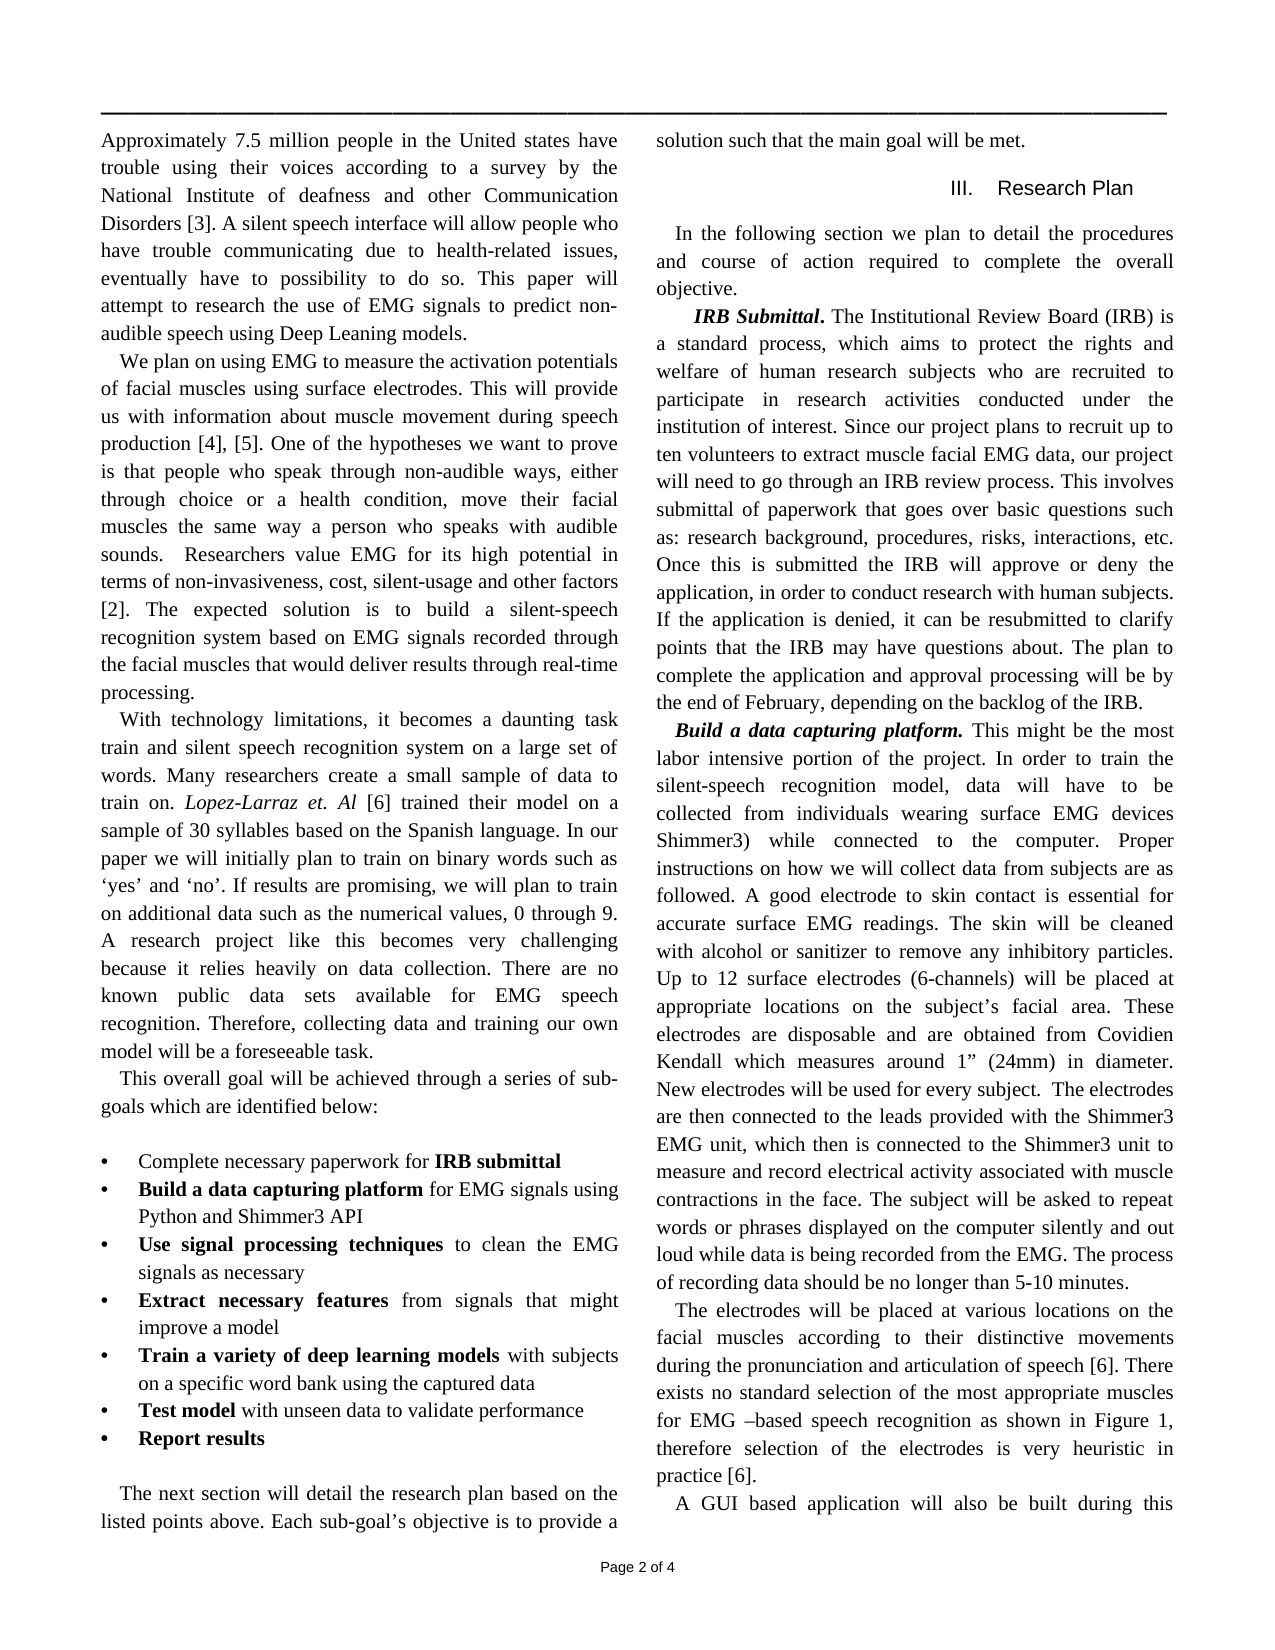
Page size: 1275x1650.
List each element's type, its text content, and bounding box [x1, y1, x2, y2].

subtitle Research Plan [909, 176, 1174, 200]
text Build a data capturing platform. This might be the most labor intensive portion of the project. In order to train the silent-speech recognition model, data will have to be collected from individuals wearing surface EMG devices Shimmer3) while connected to the computer. Proper instructions on how we will collect data from subjects are as followed. A good electrode to skin contact is essential for accurate surface EMG readings. The skin will be cleaned with alcohol or sanitizer to remove any inhibitory particles. Up to 12 surface electrodes (6-channels) will be placed at appropriate locations on the subject’s facial area. These electrodes are disposable and are obtained from Covidien Kendall which measures around 1” (24mm) in diameter. New electrodes will be used for every subject. The electrodes are then connected to the leads provided with the Shimmer3 EMG unit, which then is connected to the Shimmer3 unit to measure and record electrical activity associated with muscle contractions in the face. The subject will be asked to repeat words or phrases displayed on the computer silently and out loud while data is being recorded from the EMG. The process of recording data should be no longer than 5-10 minutes. [656, 718, 1174, 1294]
list Build a data capturing platform for EMG signals using Python and Shimmer3 API [101, 1177, 619, 1228]
list Use signal processing techniques to clean the EMG signals as necessary [101, 1232, 619, 1284]
list Report results [101, 1426, 619, 1450]
text The next section will detail the research plan based on the listed points above. Each sub-goal’s objective is to provide a solution such that the main goal will be met. [101, 1481, 619, 1533]
text With technology limitations, it becomes a daunting task train and silent speech recognition system on a large set of words. Many researchers create a small sample of data to train on. Lopez-Larraz et. Al [6] trained their model on a sample of 30 syllables based on the Spanish language. In our paper we will initially plan to train on binary words such as ‘yes’ and ‘no’. If results are promising, we will plan to train on additional data such as the numerical values, 0 through 9. A research project like this becomes very challenging because it relies heavily on data collection. There are no known public data sets available for EMG speech recognition. Therefore, collecting data and training our own model will be a foreseeable task. [101, 707, 619, 1063]
text In the following section we plan to detail the procedures and course of action required to complete the overall objective. [656, 221, 1174, 300]
list Test model with unseen data to validate performance [101, 1398, 619, 1422]
text IRB Submittal. The Institutional Review Board (IRB) is a standard process, which aims to protect the rights and welfare of human research subjects who are recruited to participate in research activities conducted under the institution of interest. Since our project plans to recruit up to ten volunteers to extract muscle facial EMG data, our project will need to go through an IRB review process. This involves submittal of paperwork that goes over basic questions such as: research background, procedures, risks, interactions, etc. Once this is submitted the IRB will approve or deny the application, in order to conduct research with human subjects. If the application is denied, it can be resubmitted to clarify points that the IRB may have questions about. The plan to complete the application and approval processing will be by the end of February, depending on the backlog of the IRB. [656, 304, 1174, 714]
text The next section will detail the research plan based on the listed points above. Each sub-goal’s objective is to provide a solution such that the main goal will be met. [656, 128, 1174, 152]
list Extract necessary features from signals that might improve a model [101, 1287, 619, 1339]
text We plan on using EMG to measure the activation potentials of facial muscles using surface electrodes. This will provide us with information about muscle movement during speech production [4], [5]. One of the hypotheses we want to prove is that people who speak through non-audible ways, either through choice or a health condition, move their facial muscles the same way a person who speaks with audible sounds. Researchers value EMG for its high potential in terms of non-invasiveness, cost, silent-usage and other factors [2]. The expected solution is to build a silent-speech recognition system based on EMG signals recorded through the facial muscles that would deliver results through real-time processing. [101, 348, 619, 704]
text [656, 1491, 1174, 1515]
list Complete necessary paperwork for IRB submittal [101, 1149, 619, 1173]
text This overall goal will be achieved through a series of sub-goals which are identified below: [101, 1066, 619, 1118]
list Train a variety of deep learning models with subjects on a specific word bank using the captured data [101, 1343, 619, 1394]
text The electrodes will be placed at various locations on the facial muscles according to their distinctive movements during the pronunciation and articulation of speech [6]. There exists no standard selection of the most appropriate muscles for EMG –based speech recognition as shown in Figure 1, therefore selection of the electrodes is very heuristic in practice [6]. [656, 1297, 1174, 1487]
